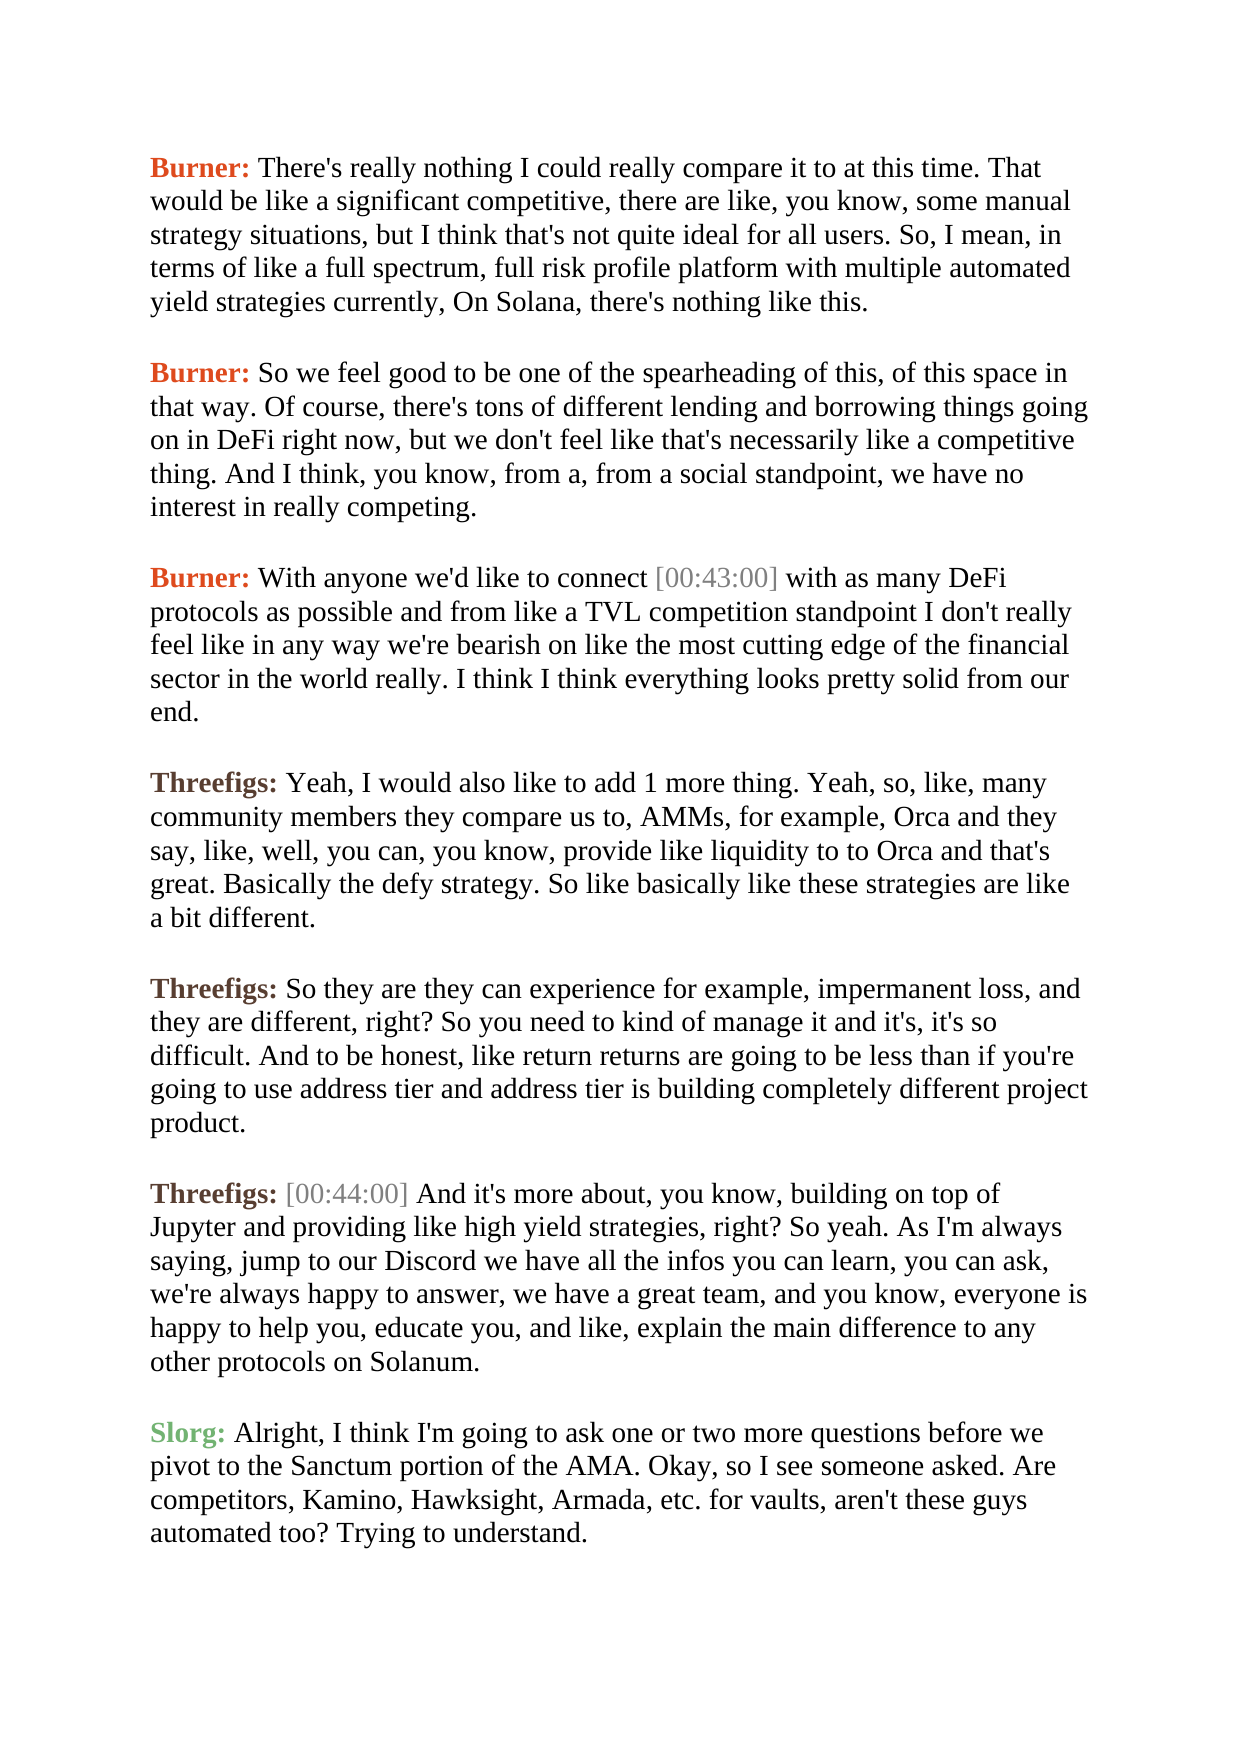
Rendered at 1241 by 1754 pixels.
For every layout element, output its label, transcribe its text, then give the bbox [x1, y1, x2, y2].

text Burner: So we feel good to be one of the spearheading of this, of this space in that way. Of course, there's tons of different lending and borrowing things going on in DeFi right now, but we don't feel like that's necessarily like a competitive thing. And I think, you know, from a, from a social standpoint, we have no interest in really competing. [150, 355, 1090, 523]
text Threefigs: Yeah, I would also like to add 1 more thing. Yeah, so, like, many community members they compare us to, AMMs, for example, Orca and they say, like, well, you can, you know, provide like liquidity to to Orca and that's great. Basically the defy strategy. So like basically like these strategies are like a bit different. [150, 766, 1090, 933]
text Threefigs: [00:44:00] And it's more about, you know, building on top of Jupyter and providing like high yield strategies, right? So yeah. As I'm always saying, jump to our Discord we have all the infos you can learn, you can ask, we're always happy to answer, we have a great team, and you know, everyone is happy to help you, educate you, and like, explain the main difference to any other protocols on Solanum. [150, 1176, 1090, 1377]
text Slorg: Alright, I think I'm going to ask one or two more questions before we pivot to the Sanctum portion of the AMA. Okay, so I see someone asked. Are competitors, Kamino, Hawksight, Armada, etc. for vaults, aren't these guys automated too? Trying to understand. [150, 1415, 1090, 1549]
text Burner: With anyone we'd like to connect [00:43:00] with as many DeFi protocols as possible and from like a TVL competition standpoint I don't really feel like in any way we're bearish on like the most cutting edge of the financial sector in the world really. I think I think everything looks pretty solid from our end. [150, 560, 1090, 728]
text Burner: There's really nothing I could really compare it to at this time. That would be like a significant competitive, there are like, you know, some manual strategy situations, but I think that's not quite ideal for all users. So, I mean, in terms of like a full spectrum, full risk profile platform with multiple automated yield strategies currently, On Solana, there's nothing like this. [150, 150, 1090, 318]
text Threefigs: So they are they can experience for example, impermanent loss, and they are different, right? So you need to kind of manage it and it's, it's so difficult. And to be honest, like return returns are going to be less than if you're going to use address tier and address tier is building completely different project product. [150, 971, 1090, 1138]
